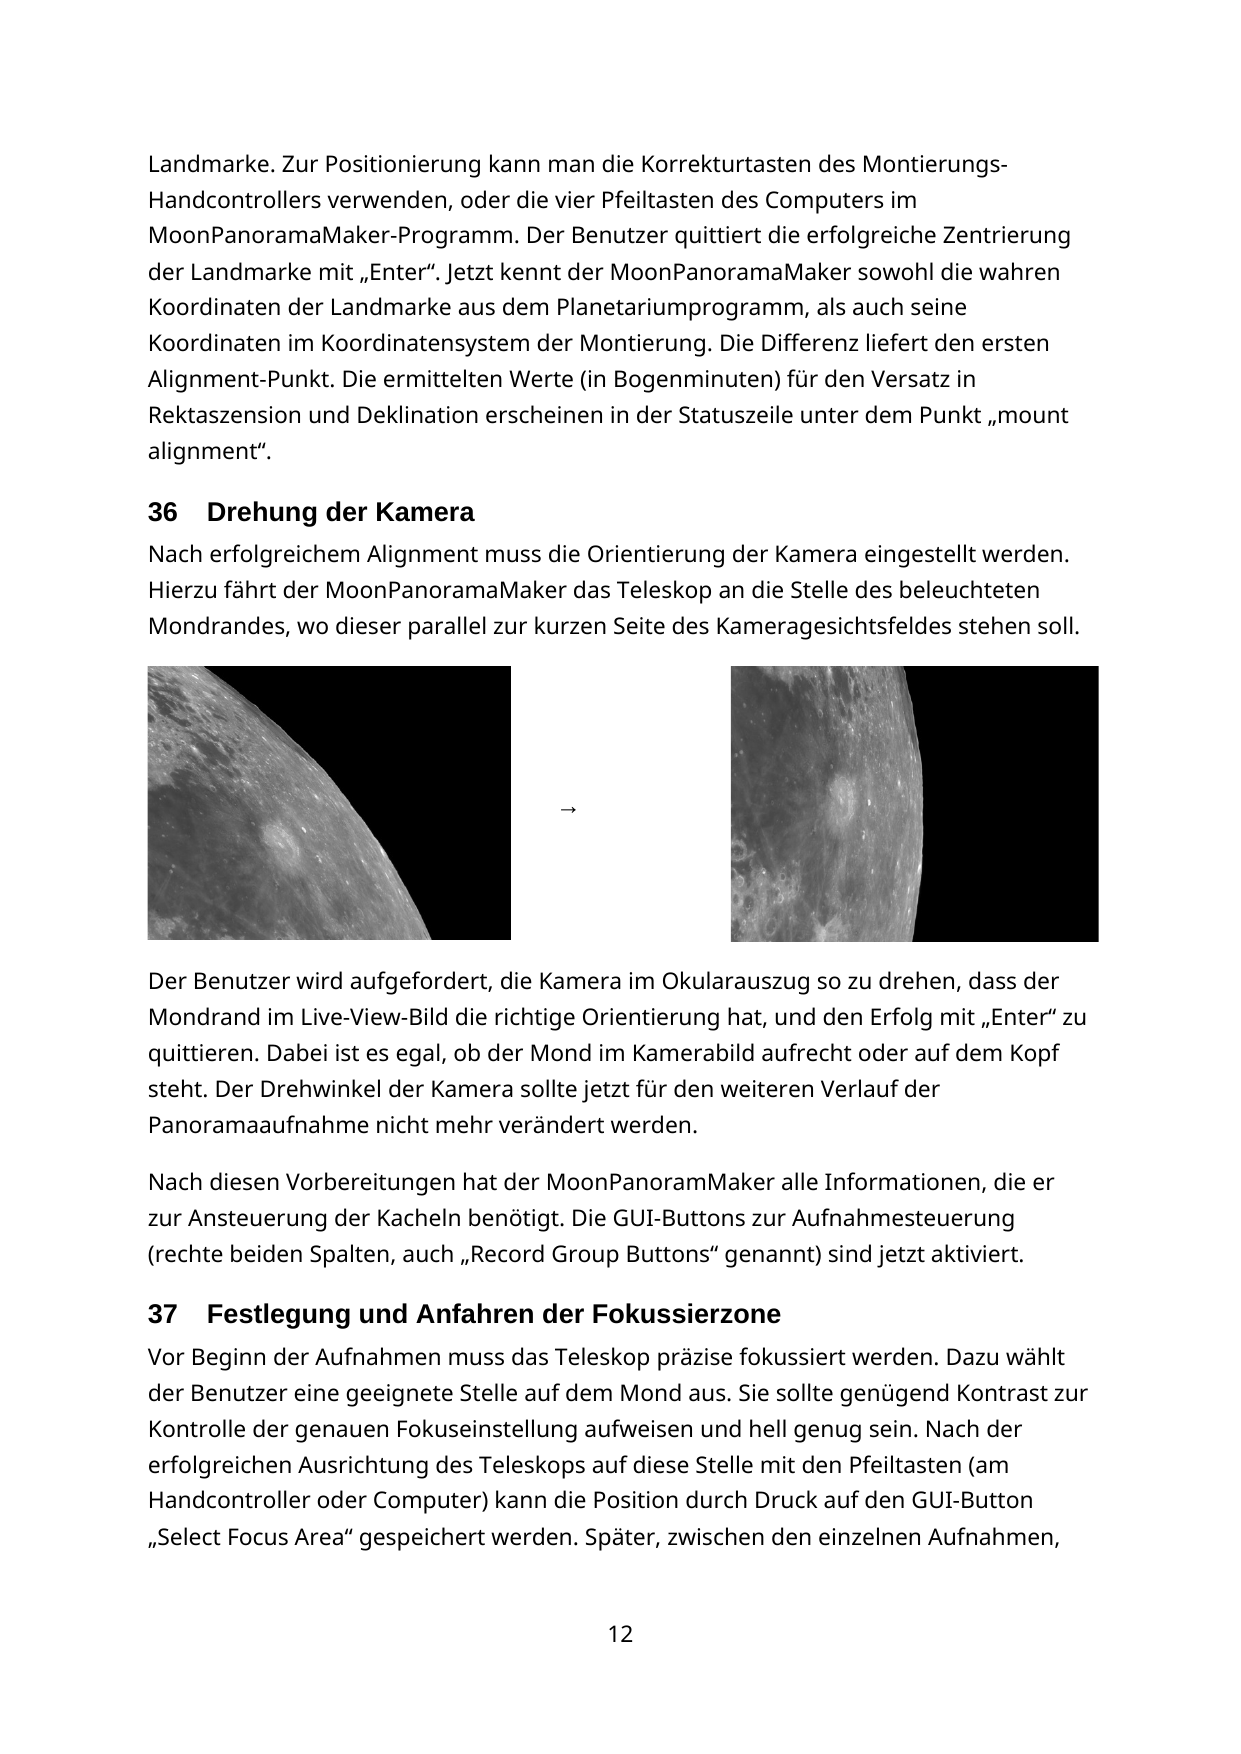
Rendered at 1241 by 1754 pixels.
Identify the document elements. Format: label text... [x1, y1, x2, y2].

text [148, 1341, 1093, 1552]
text Nach diesen Vorbereitungen hat der MoonPanoramMaker alle Informationen, die er zur Ansteuerung der Kacheln benötigt. Die GUI-Buttons zur Aufnahmesteuerung (rechte beiden Spalten, auch „Record Group Buttons“ genannt) sind jetzt aktiviert. [148, 1166, 1093, 1269]
text Der Benutzer wird aufgefordert, die Kamera im Okularauszug so zu drehen, dass der Mondrand im Live-View-Bild die richtige Orientierung hat, und den Erfolg mit „Enter“ zu quittieren. Dabei ist es egal, ob der Mond im Kamerabild aufrecht oder auf dem Kopf steht. Der Drehwinkel der Kamera sollte jetzt für den weiteren Verlauf der Panoramaaufnahme nicht mehr verändert werden. [148, 965, 1093, 1140]
subtitle Festlegung und Anfahren der Fokussierzone [148, 1298, 1093, 1330]
subtitle Drehung der Kamera [148, 496, 1093, 527]
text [148, 148, 1093, 466]
picture [147, 666, 511, 940]
picture [730, 666, 1099, 942]
text Nach erfolgreichem Alignment muss die Orientierung der Kamera eingestellt werden. Hierzu fährt der MoonPanoramaMaker das Teleskop an die Stelle des beleuchteten Mondrandes, wo dieser parallel zur kurzen Seite des Kameragesichtsfeldes stehen soll. [148, 538, 1093, 641]
